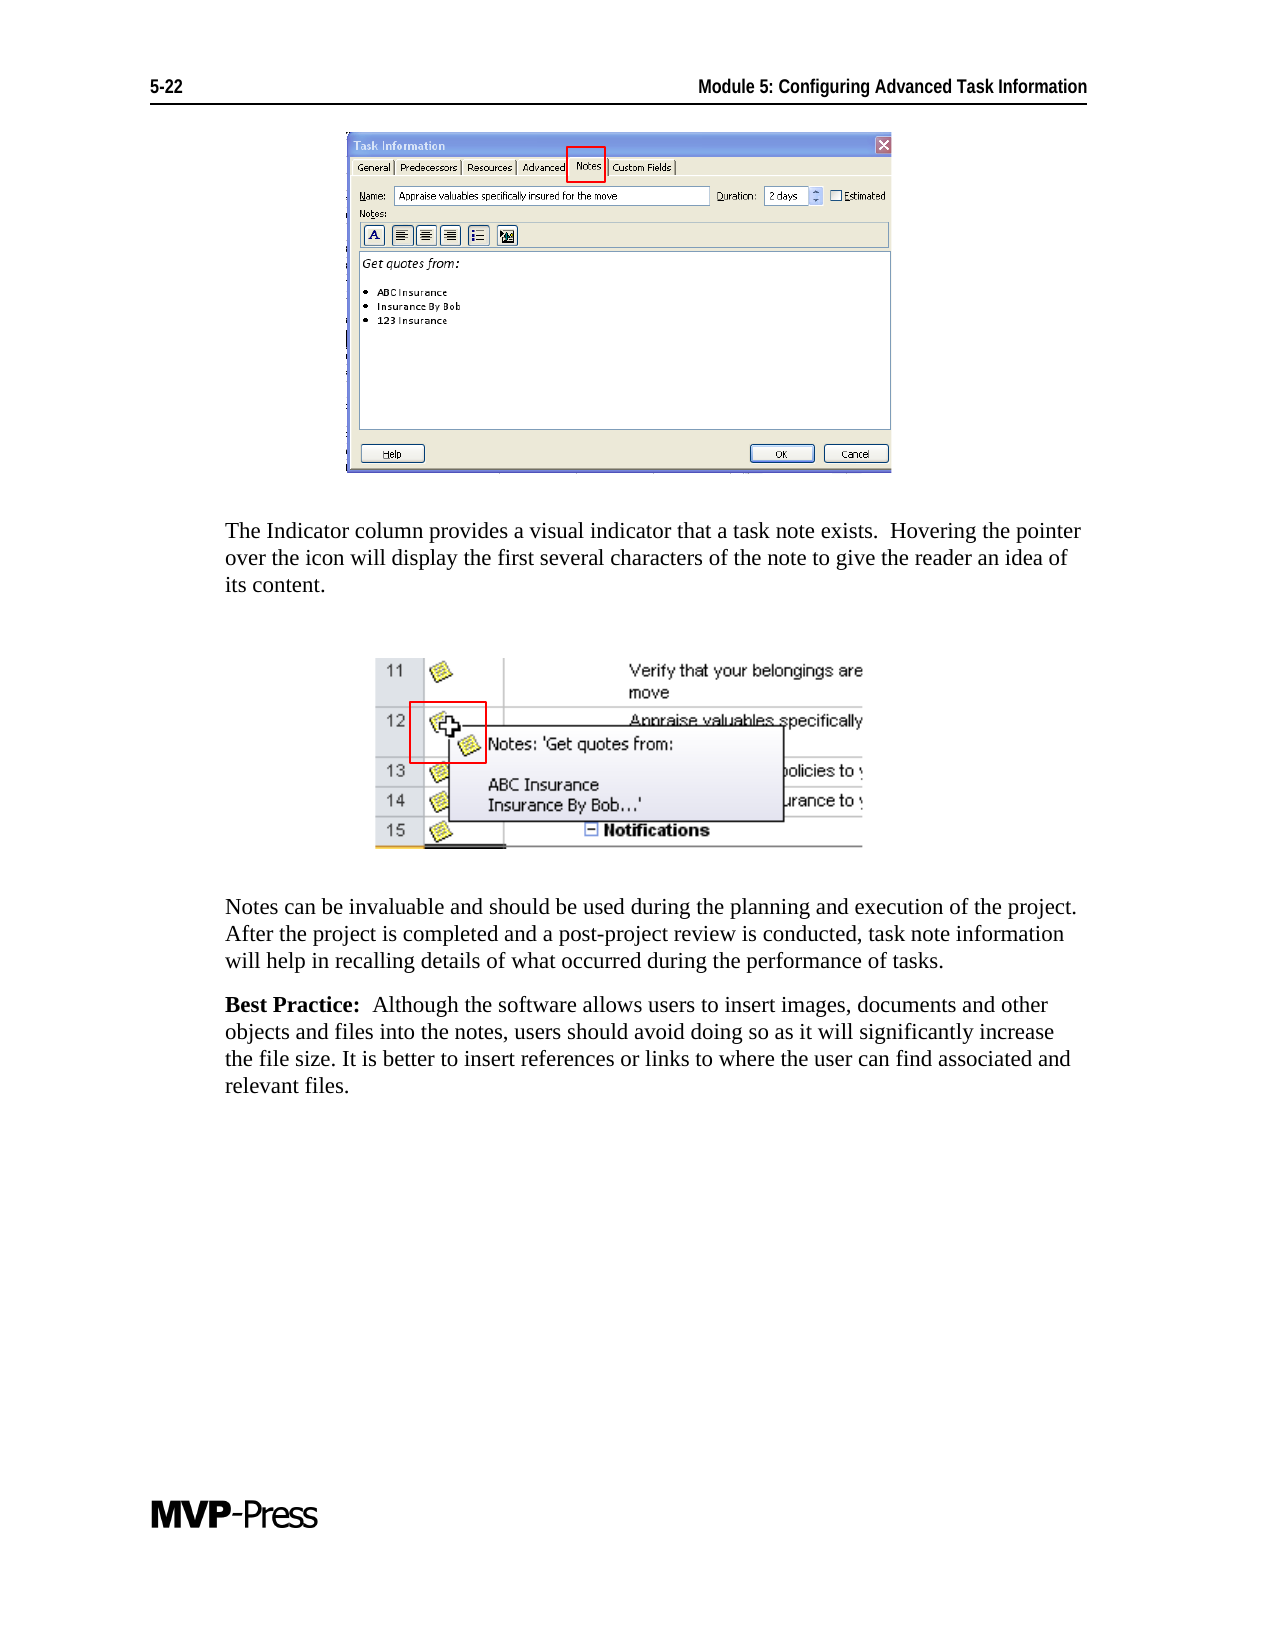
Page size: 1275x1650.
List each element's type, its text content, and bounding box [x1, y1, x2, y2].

text Best Practice: Although the software allows users to insert images, documents and other objects and files into the notes, users should avoid doing so as it will significantly increase the file size. It is better to insert references to where the user can find associated and relevant files. [225, 991, 1087, 1099]
text The Indicator column provides a visual indicator that a task note exists. Hovering the pointer over the icon will display the first several characters of the note to give the reader an idea of its content. [225, 517, 1087, 598]
picture [150, 1500, 319, 1529]
picture [346, 132, 892, 474]
picture [375, 658, 863, 849]
text Notes can be invaluable and should be used during the planning and execution of the project. After the project is completed and a post-project review is conducted, task note information will help in recalling details of what occurred during the performance of tasks. [225, 893, 1087, 974]
